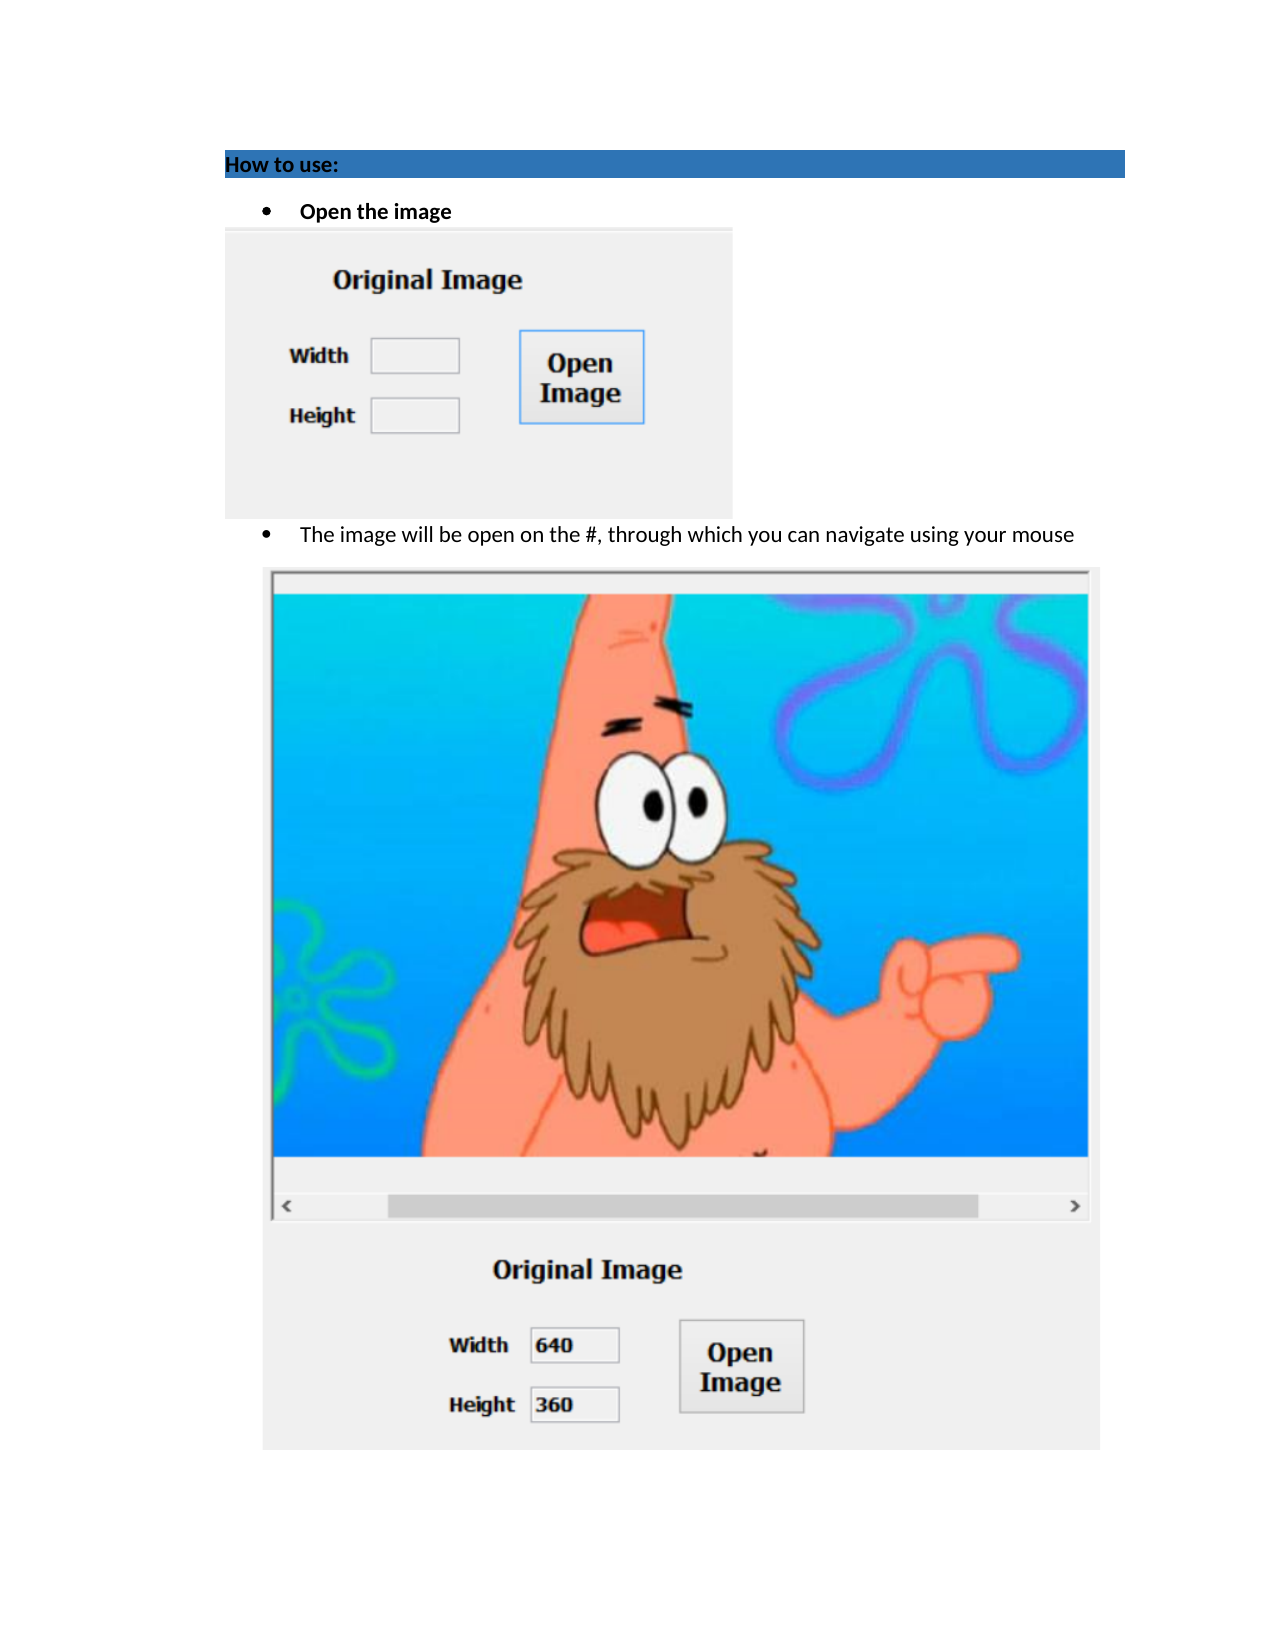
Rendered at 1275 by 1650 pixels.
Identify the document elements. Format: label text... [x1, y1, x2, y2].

picture [262, 567, 1100, 1450]
text How to use: [225, 150, 1125, 178]
list The image will be open on the #, through which you can navigate using your mouse [262, 521, 1125, 549]
picture [225, 227, 733, 519]
list Open the image [262, 197, 1125, 225]
